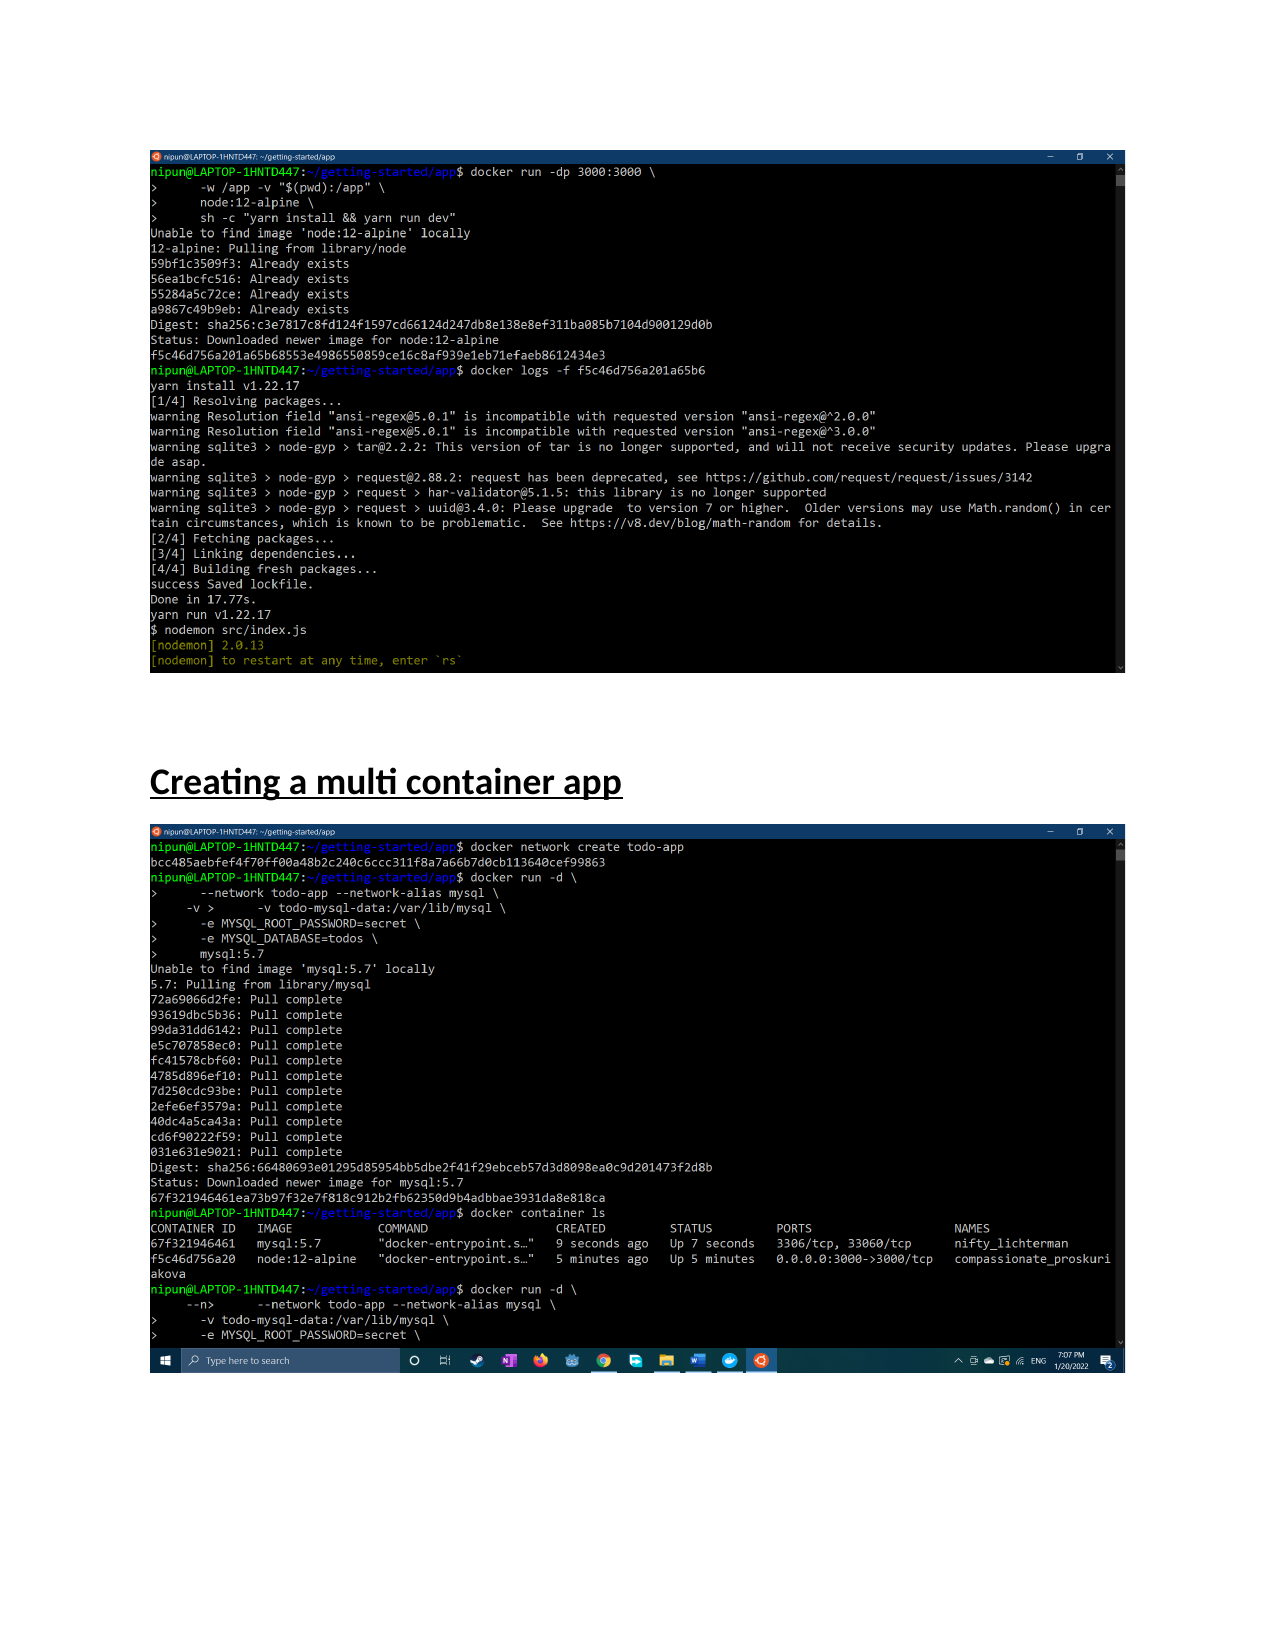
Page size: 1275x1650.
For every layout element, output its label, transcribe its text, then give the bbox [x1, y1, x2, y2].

text Creating a multi container app [150, 758, 1125, 804]
picture [150, 824, 1125, 1373]
picture [150, 150, 1125, 673]
